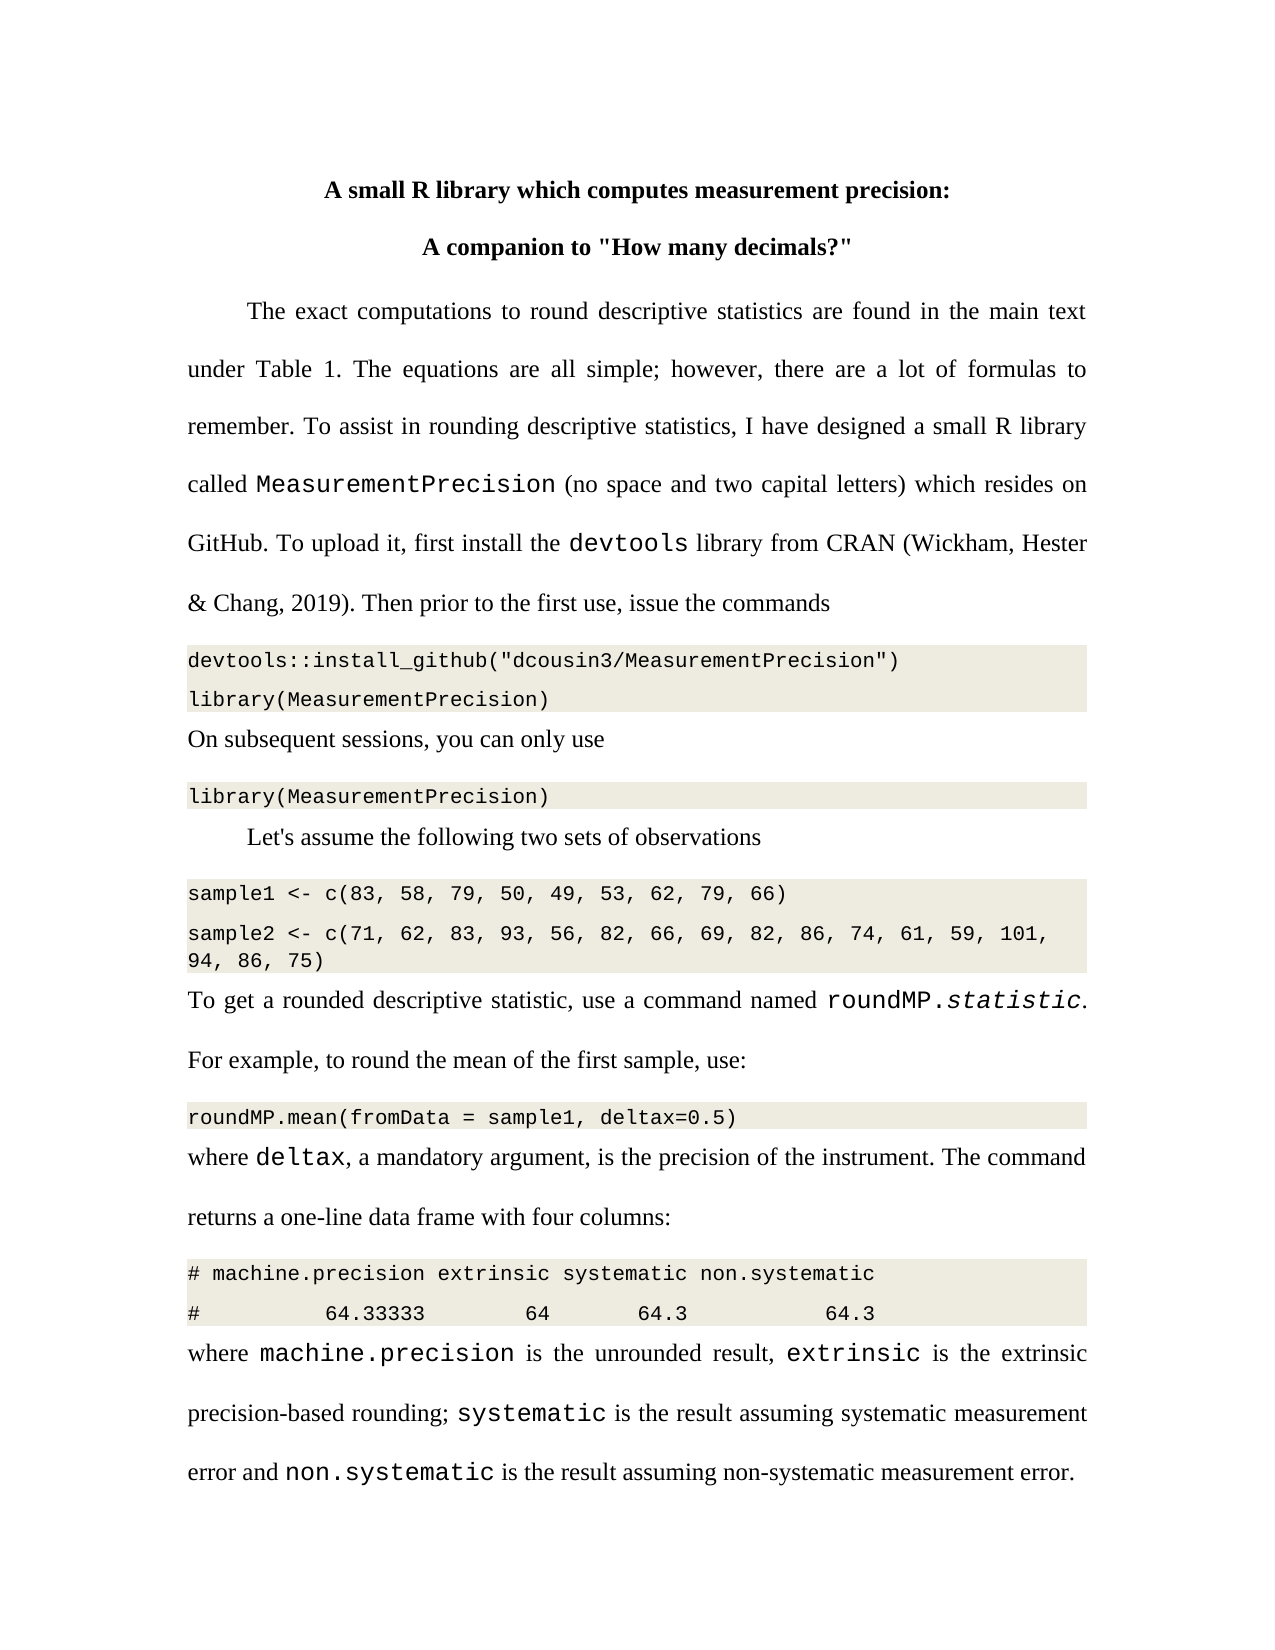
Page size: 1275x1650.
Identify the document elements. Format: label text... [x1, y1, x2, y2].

text where deltax, a mandatory argument, is the precision of the instrument. The command returns a one-line data frame with four columns: [187, 1142, 1087, 1230]
text where machine.precision is the unrounded result, extrinsic is the extrinsic precision-based rounding; systematic is the result assuming systematic measurement error and non.systematic is the result assuming non-systematic measurement error. [187, 1338, 1087, 1488]
list sample1 <- c(83, 58, 79, 50, 49, 53, 62, 79, 66) [187, 879, 1087, 906]
list sample2 <- c(71, 62, 83, 93, 56, 82, 66, 69, 82, 86, 74, 61, 59, 101, 94, 86, 75) [187, 919, 1087, 973]
list # machine.precision extrinsic systematic non.systematic [187, 1259, 1087, 1286]
text The exact computations to round descriptive statistics are found in the main text under Table 1. The equations are all simple; however, there are a lot of formulas to remember. To assist in rounding descriptive statistics, I have designed a small R library called MeasurementPrecision (no space and two capital letters) which resides on GitHub. To upload it, first install the devtools library from CRAN (Wickham, Hester & Chang, 2019). Then prior to the first use, issue the commands [187, 296, 1087, 617]
subtitle A small R library which computes measurement precision: A companion to "How many decimals?" [187, 175, 1087, 261]
list # 64.33333 64 64.3 64.3 [187, 1299, 1087, 1326]
list library(MeasurementPrecision) [187, 685, 1087, 712]
text To get a rounded descriptive statistic, use a command named roundMP.statistic. For example, to round the mean of the first sample, use: [187, 985, 1087, 1074]
text Let's assume the following two sets of observations [187, 822, 1087, 850]
list roundMP.mean(fromData = sample1, deltax=0.5) [187, 1102, 1087, 1129]
text On subsequent sessions, you can only use [187, 724, 1087, 753]
list library(MeasurementPrecision) [187, 782, 1087, 809]
list devtools::install_github("dcousin3/MeasurementPrecision") [187, 645, 1087, 672]
